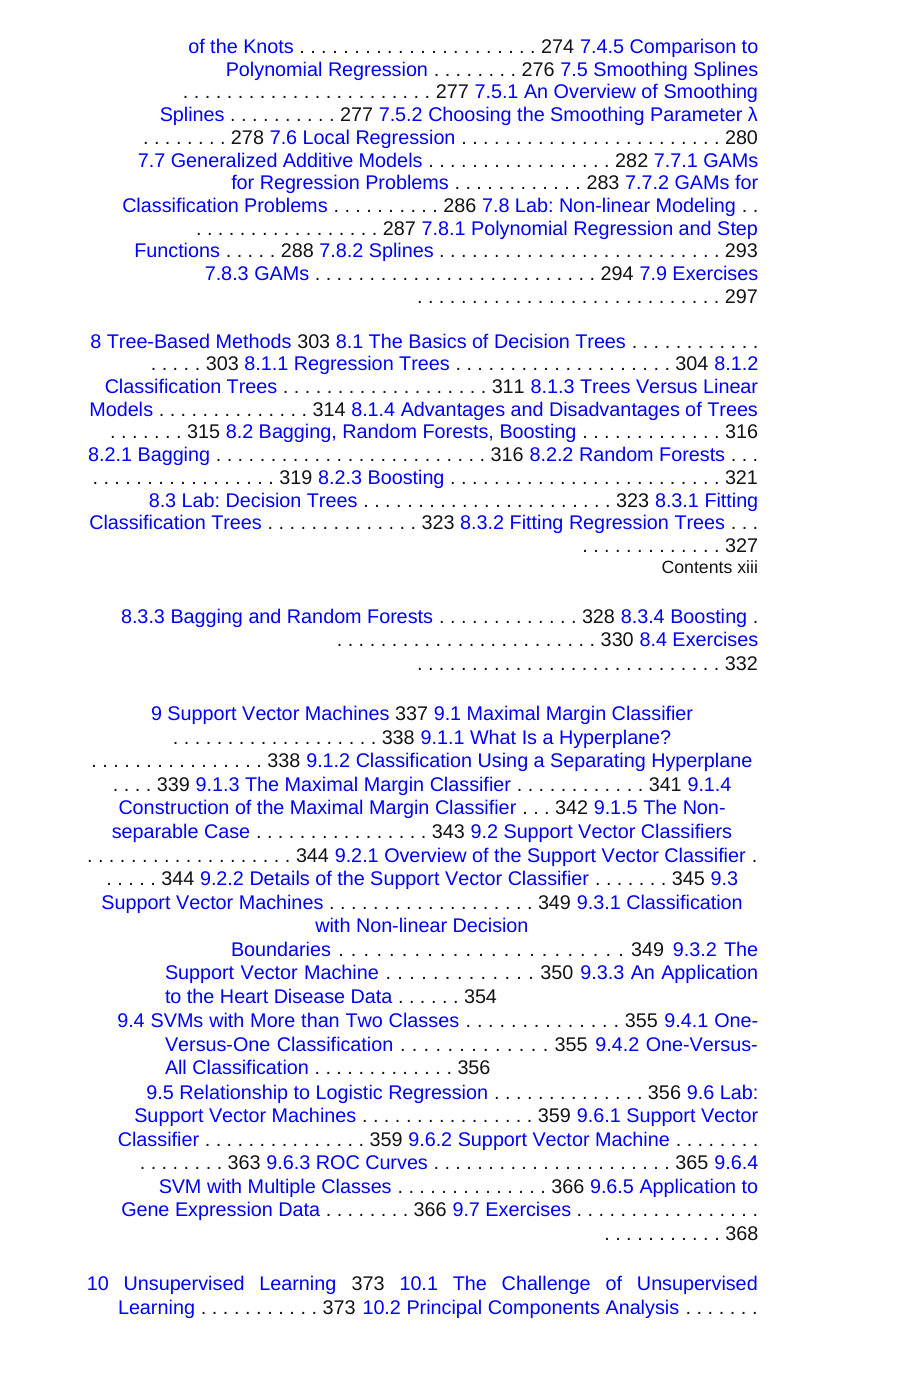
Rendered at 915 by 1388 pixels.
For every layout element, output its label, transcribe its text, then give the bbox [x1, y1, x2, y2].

text 9.4 SVMs with More than Two Classes . . . . . . . . . . . . . . 355 9.4.1 One-Versus-One Classification . . . . . . . . . . . . . 355 9.4.2 One-Versus-All Classification . . . . . . . . . . . . . 356 [117, 1009, 758, 1079]
text of the Knots . . . . . . . . . . . . . . . . . . . . . . 274 7.4.5 Comparison to Polynomial Regression . . . . . . . . 276 7.5 Smoothing Splines . . . . . . . . . . . . . . . . . . . . . . . 277 7.5.1 An Overview of Smoothing Splines . . . . . . . . . . 277 7.5.2 Choosing the Smoothing Parameter λ . . . . . . . . 278 7.6 Local Regression . . . . . . . . . . . . . . . . . . . . . . . . 280 7.7 Generalized Additive Models . . . . . . . . . . . . . . . . . 282 7.7.1 GAMs for Regression Problems . . . . . . . . . . . . 283 7.7.2 GAMs for Classification Problems . . . . . . . . . . 286 7.8 Lab: Non-linear Modeling . . . . . . . . . . . . . . . . . . . 287 7.8.1 Polynomial Regression and Step Functions . . . . . 288 7.8.2 Splines . . . . . . . . . . . . . . . . . . . . . . . . . . 293 7.8.3 GAMs . . . . . . . . . . . . . . . . . . . . . . . . . . 294 7.9 Exercises . . . . . . . . . . . . . . . . . . . . . . . . . . . . 297 [117, 35, 758, 307]
text 8.3.3 Bagging and Random Forests . . . . . . . . . . . . . 328 8.3.4 Boosting . . . . . . . . . . . . . . . . . . . . . . . . . 330 8.4 Exercises . . . . . . . . . . . . . . . . . . . . . . . . . . . . 332 [117, 604, 758, 675]
text 8 Tree-Based Methods 303 8.1 The Basics of Decision Trees . . . . . . . . . . . . . . . . . 303 8.1.1 Regression Trees . . . . . . . . . . . . . . . . . . . . 304 8.1.2 Classification Trees . . . . . . . . . . . . . . . . . . . 311 8.1.3 Trees Versus Linear Models . . . . . . . . . . . . . . 314 8.1.4 Advantages and Disadvantages of Trees . . . . . . . 315 8.2 Bagging, Random Forests, Boosting . . . . . . . . . . . . . 316 8.2.1 Bagging . . . . . . . . . . . . . . . . . . . . . . . . . 316 8.2.2 Random Forests . . . . . . . . . . . . . . . . . . . . 319 8.2.3 Boosting . . . . . . . . . . . . . . . . . . . . . . . . . 321 8.3 Lab: Decision Trees . . . . . . . . . . . . . . . . . . . . . . . 323 8.3.1 Fitting Classification Trees . . . . . . . . . . . . . . 323 8.3.2 Fitting Regression Trees . . . . . . . . . . . . . . . . 327 [86, 329, 758, 557]
text Boundaries . . . . . . . . . . . . . . . . . . . . . . . 349 9.3.2 The Support Vector Machine . . . . . . . . . . . . . 350 9.3.3 An Application to the Heart Disease Data . . . . . . 354 [165, 938, 758, 1007]
text Contents xiii [84, 557, 758, 577]
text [87, 1272, 758, 1318]
text 9 Support Vector Machines 337 9.1 Maximal Margin Classifier . . . . . . . . . . . . . . . . . . . 338 9.1.1 What Is a Hyperplane? . . . . . . . . . . . . . . . . 338 9.1.2 Classification Using a Separating Hyperplane . . . . 339 9.1.3 The Maximal Margin Classifier . . . . . . . . . . . . 341 9.1.4 Construction of the Maximal Margin Classifier . . . 342 9.1.5 The Non-separable Case . . . . . . . . . . . . . . . . 343 9.2 Support Vector Classifiers . . . . . . . . . . . . . . . . . . . 344 9.2.1 Overview of the Support Vector Classifier . . . . . . 344 9.2.2 Details of the Support Vector Classifier . . . . . . . 345 9.3 Support Vector Machines . . . . . . . . . . . . . . . . . . . 349 9.3.1 Classification with Non-linear Decision [86, 702, 758, 937]
text 9.5 Relationship to Logistic Regression . . . . . . . . . . . . . . 356 9.6 Lab: Support Vector Machines . . . . . . . . . . . . . . . . 359 9.6.1 Support Vector Classifier . . . . . . . . . . . . . . . 359 9.6.2 Support Vector Machine . . . . . . . . . . . . . . . . 363 9.6.3 ROC Curves . . . . . . . . . . . . . . . . . . . . . . 365 9.6.4 SVM with Multiple Classes . . . . . . . . . . . . . . 366 9.6.5 Application to Gene Expression Data . . . . . . . . 366 9.7 Exercises . . . . . . . . . . . . . . . . . . . . . . . . . . . . 368 [117, 1081, 758, 1244]
